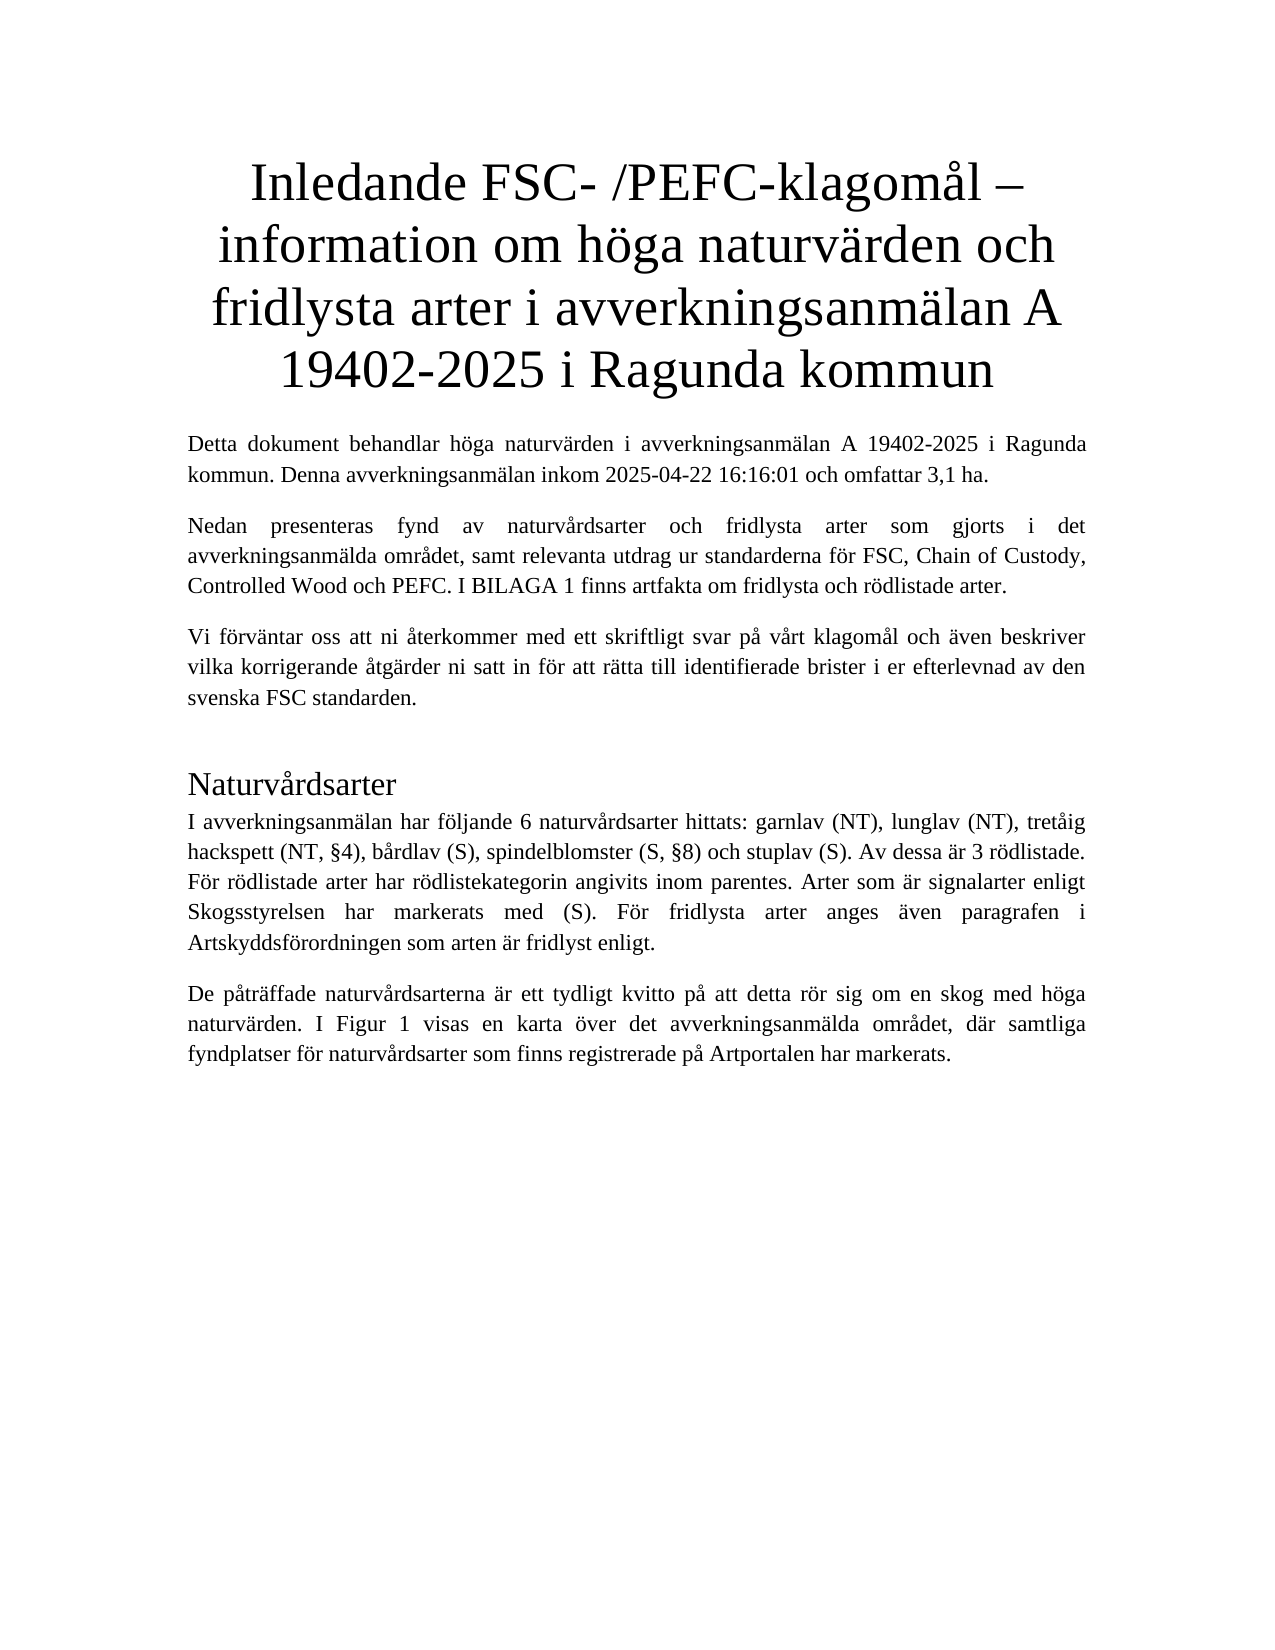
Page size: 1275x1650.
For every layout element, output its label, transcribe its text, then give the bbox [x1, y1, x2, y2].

text Vi förväntar oss att ni återkommer med ett skriftligt svar på vårt klagomål och även beskriver vilka korrigerande åtgärder ni satt in för att rätta till identifierade brister i er efterlevnad av den svenska FSC standarden. [187, 623, 1087, 710]
text Nedan presenteras fynd av naturvårdsarter och fridlysta arter som gjorts i det avverkningsanmälda området, samt relevanta utdrag ur standarderna för FSC, Chain of Custody, Controlled Wood och PEFC. I BILAGA 1 finns artfakta om fridlysta och rödlistade arter. [187, 512, 1087, 598]
text Detta dokument behandlar höga naturvärden i avverkningsanmälan A 19402-2025 i Ragunda kommun. Denna avverkningsanmälan inkom 2025-04-22 16:16:01 och omfattar 3,1 ha. [187, 430, 1087, 487]
text I avverkningsanmälan har följande 6 naturvårdsarter hittats: garnlav (NT), lunglav (NT), tretåig hackspett (NT, §4), bårdlav (S), spindelblomster (S, §8) och stuplav (S). Av dessa är 3 rödlistade. För rödlistade arter har rödlistekategorin angivits inom parentes. Arter som är signalarter enligt Skogsstyrelsen har markerats med (S). För fridlysta arter anges även paragrafen i Artskyddsförordningen som arten är fridlyst enligt. [187, 808, 1087, 955]
text De påträffade naturvårdsarterna är ett tydligt kvitto på att detta rör sig om en skog med höga naturvärden. I Figur 1 visas en karta över det avverkningsanmälda området, där samtliga fyndplatser för naturvårdsarter som finns registrerade på Artportalen har markerats. [187, 980, 1087, 1066]
title Inledande FSC- /PEFC-klagomål – information om höga naturvärden och fridlysta arter i avverkningsanmälan A 19402-2025 i Ragunda kommun [187, 150, 1087, 399]
subtitle Naturvårdsarter [187, 764, 1087, 802]
